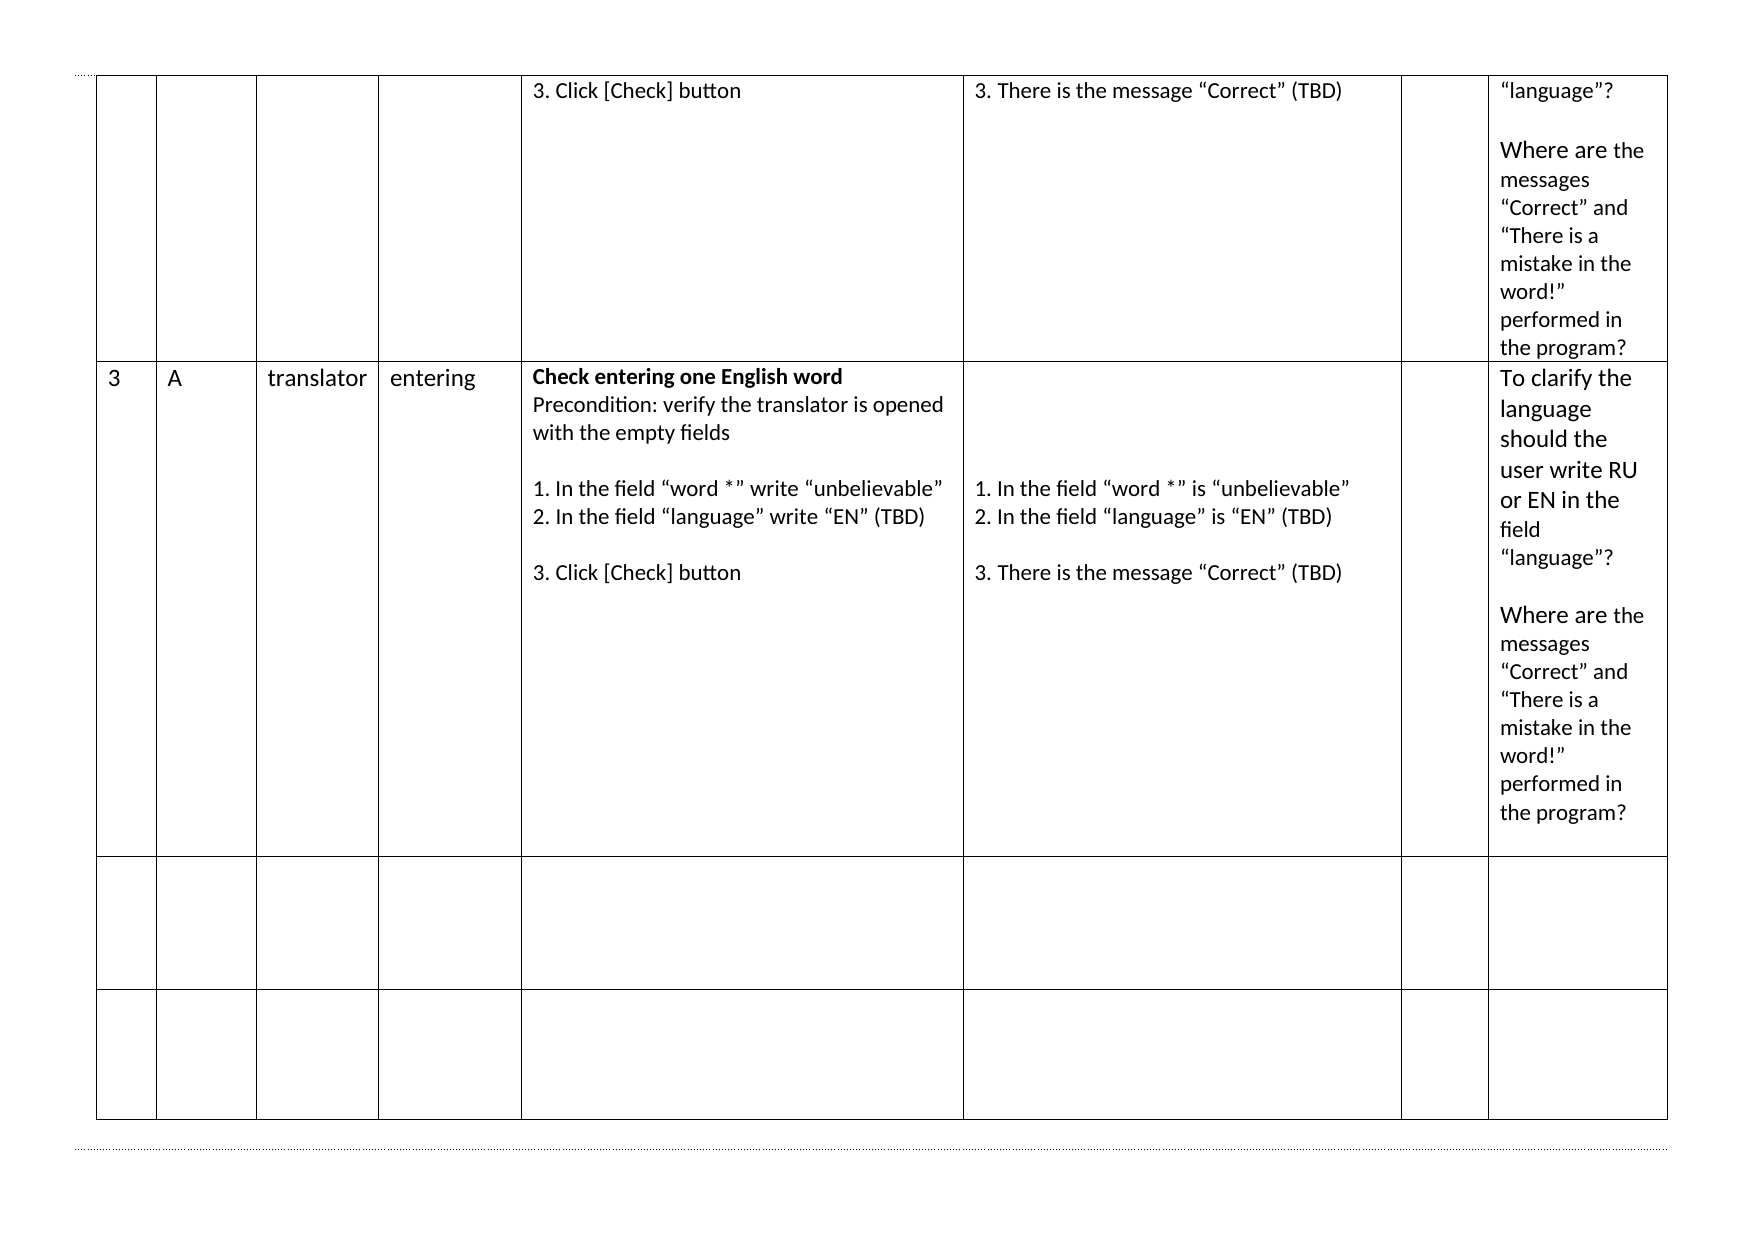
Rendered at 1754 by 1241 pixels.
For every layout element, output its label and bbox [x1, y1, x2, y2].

table_header [75, 75, 1667, 1149]
